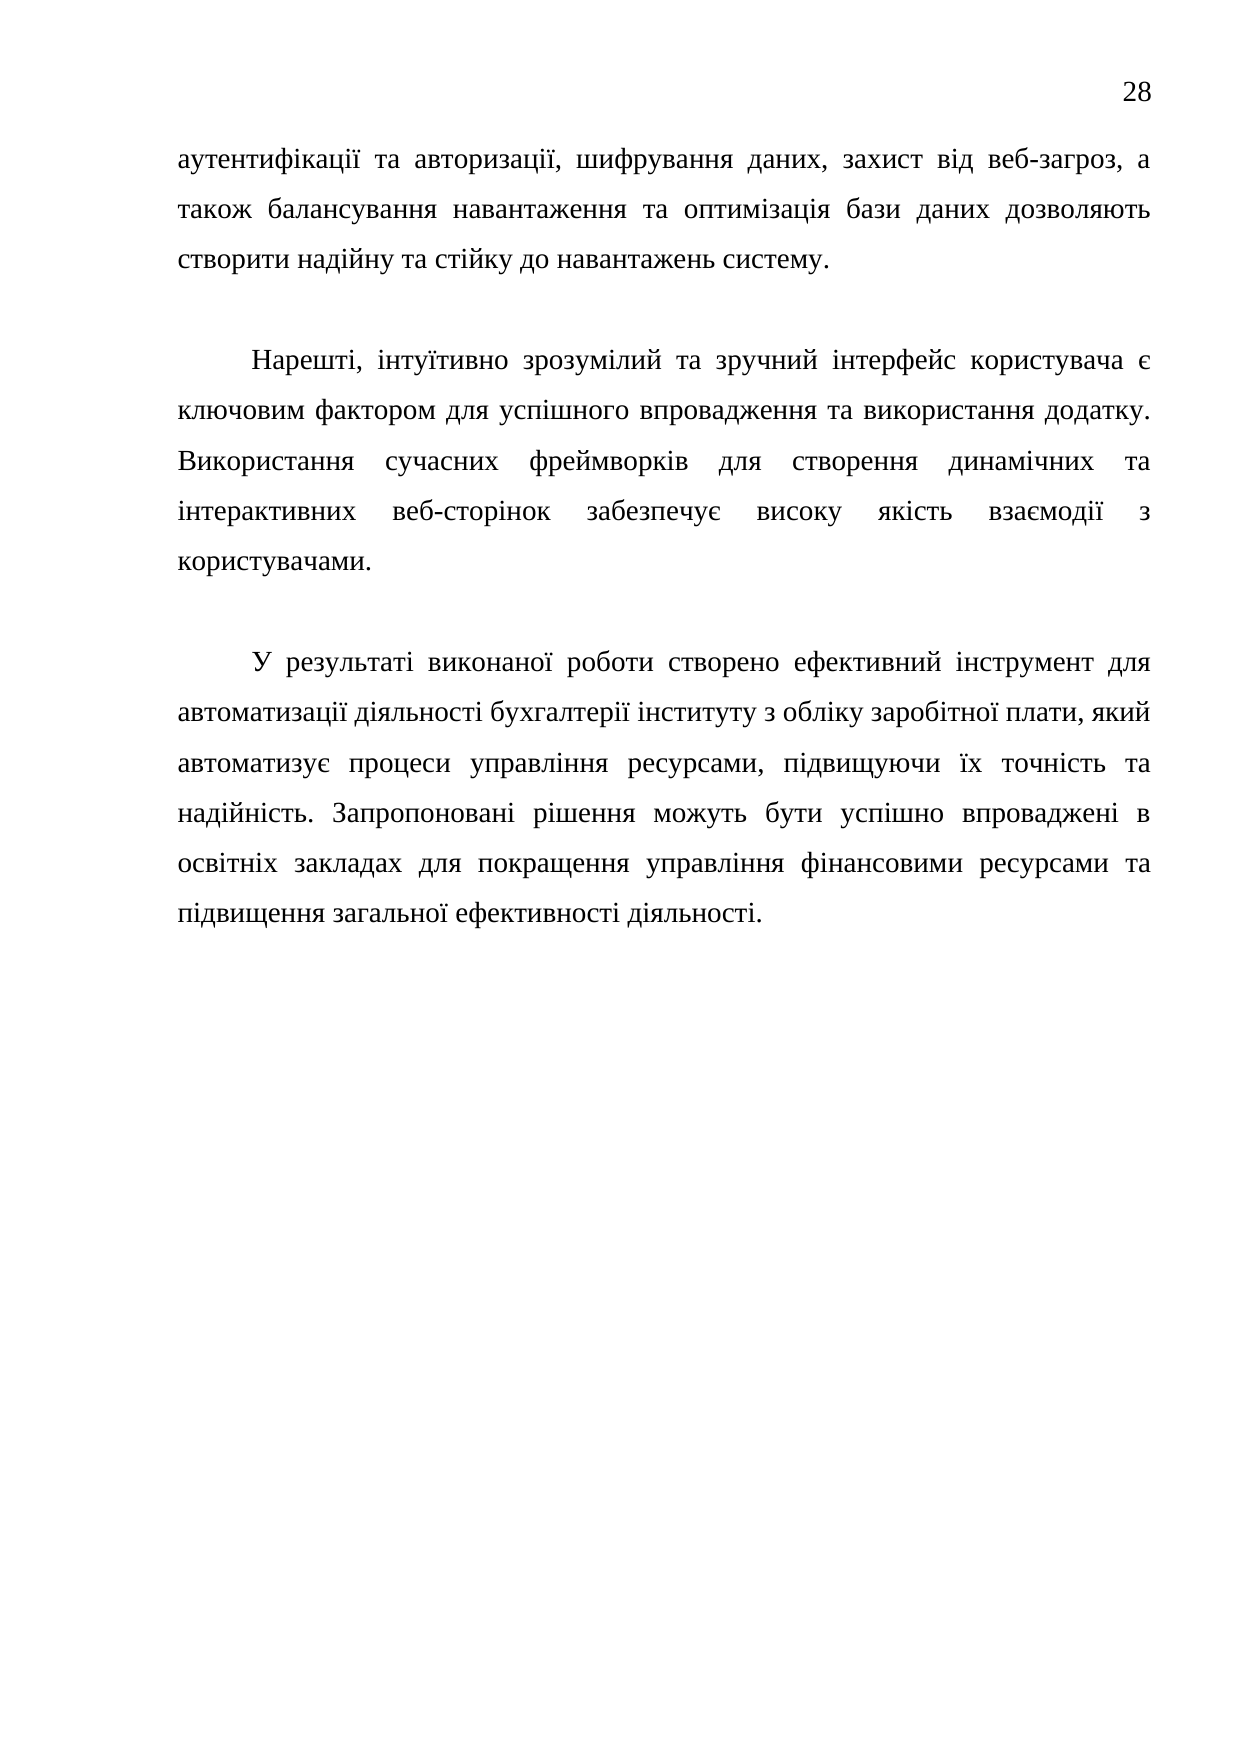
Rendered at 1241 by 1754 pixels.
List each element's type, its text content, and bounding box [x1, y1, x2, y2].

text У результаті виконаної роботи створено ефективний інструмент для автоматизації діяльності бухгалтерії інституту з обліку заробітної плати, який автоматизує процеси управління ресурсами, підвищуючи їх точність та надійність. Запропоновані рішення можуть бути успішно впроваджені в освітніх закладах для покращення управління фінансовими ресурсами та підвищення загальної ефективності діяльності. [177, 644, 1152, 929]
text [177, 141, 1152, 275]
text Нарешті, інтуїтивно зрозумілий та зручний інтерфейс користувача є ключовим фактором для успішного впровадження та використання додатку. Використання сучасних фреймворків для створення динамічних та інтерактивних веб-сторінок забезпечує високу якість взаємодії з користувачами. [177, 342, 1152, 577]
